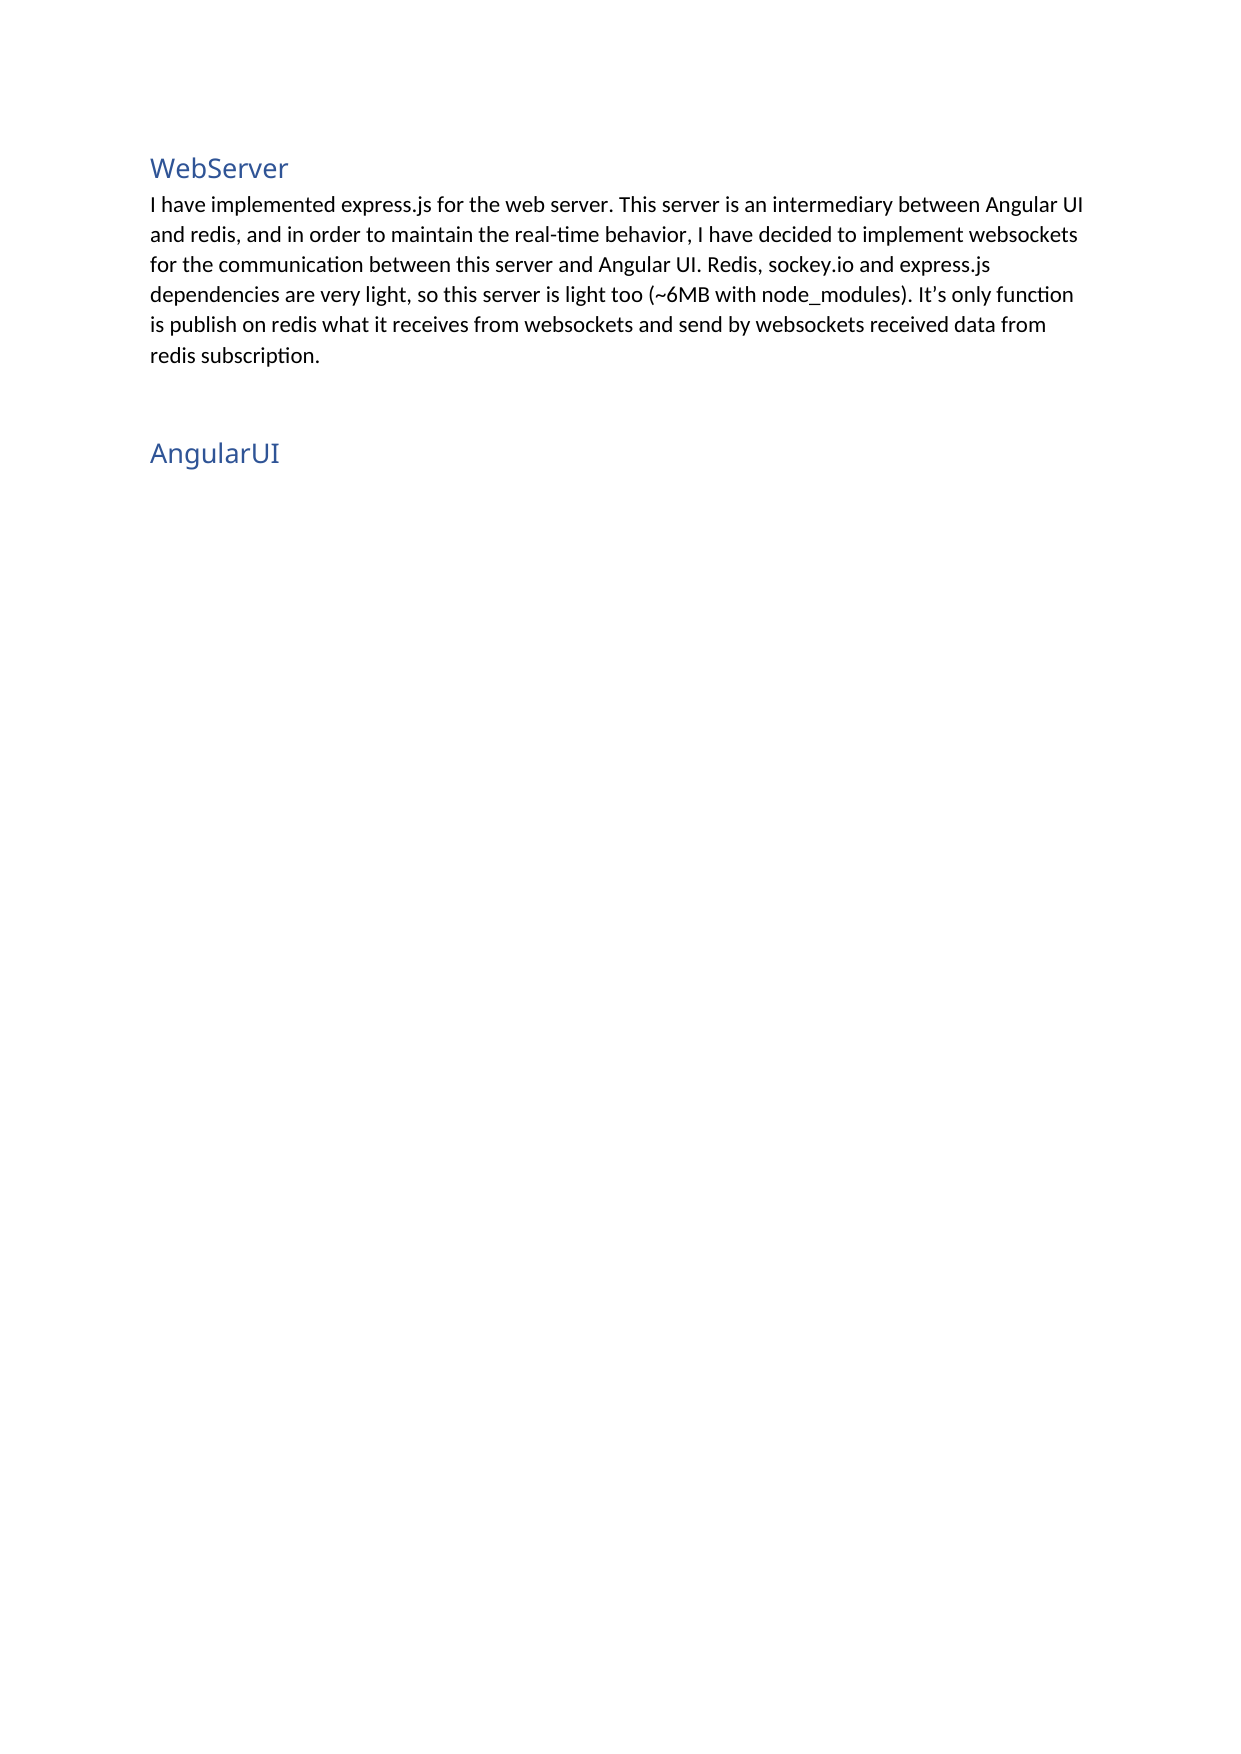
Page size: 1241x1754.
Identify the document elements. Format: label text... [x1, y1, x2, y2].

subtitle WebServer [150, 150, 1090, 187]
subtitle AngularUI [150, 434, 1090, 471]
text I have implemented express.js for the web server. This server is an intermediary between Angular UI and redis, and in order to maintain the real-time behavior, I have decided to implement websockets for the communication between this server and Angular UI. Redis, sockey.io and express.js dependencies are very light, so this server is light too (~6MB with node_modules). It’s only function is publish on redis what it receives from websockets and send by websockets received data from redis subscription. [150, 190, 1090, 369]
